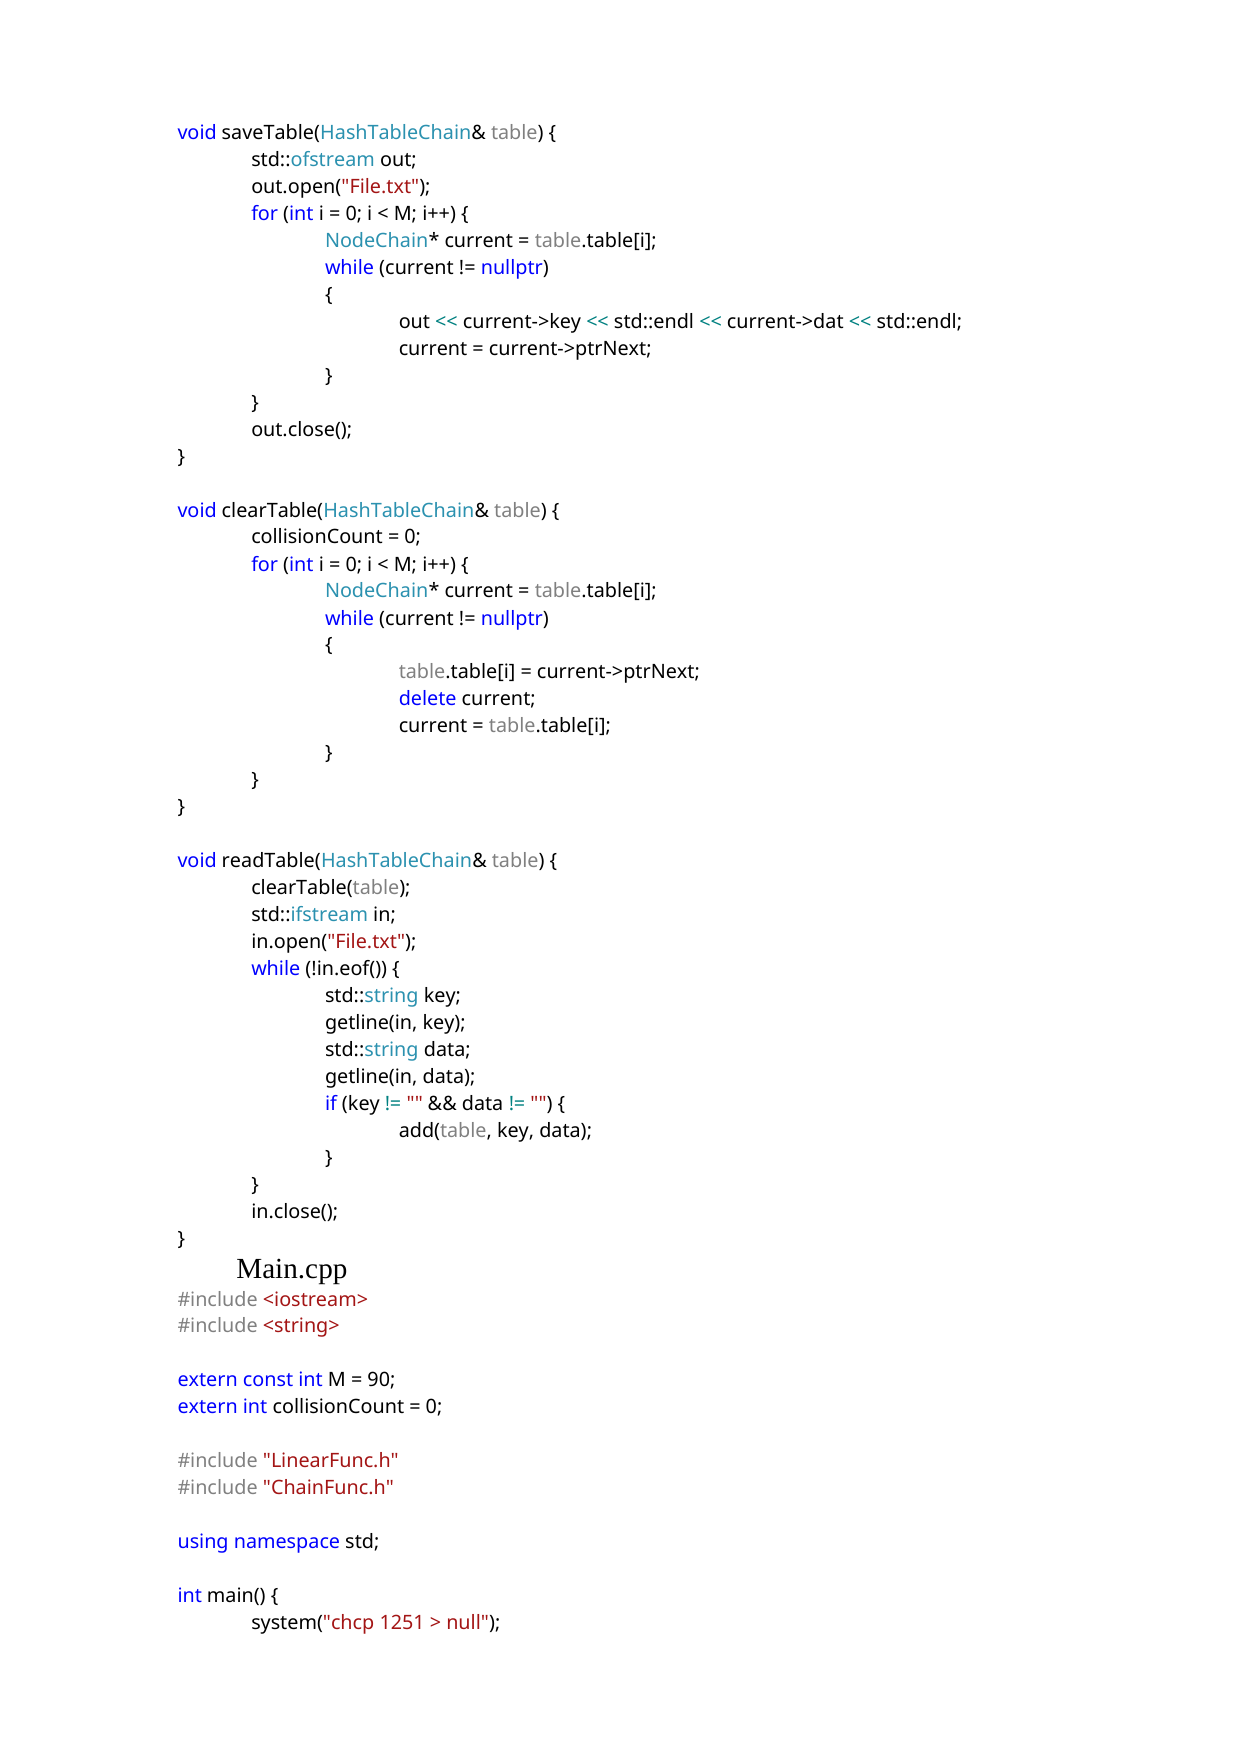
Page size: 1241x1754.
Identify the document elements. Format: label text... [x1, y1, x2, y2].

text } [177, 1224, 1152, 1251]
text #include "LinearFunc.h" [177, 1447, 1152, 1474]
text Main.cpp [177, 1251, 1152, 1285]
text } [177, 442, 1152, 469]
text for (int i = 0; i < M; i++) { [177, 550, 1152, 577]
text for (int i = 0; i < M; i++) { [177, 199, 1152, 226]
text void saveTable(HashTableChain& table) { [177, 118, 1152, 145]
text void readTable(HashTableChain& table) { [177, 847, 1152, 873]
text table.table[i] = current->ptrNext; [177, 658, 1152, 685]
text } [177, 766, 1152, 793]
text out.open("File.txt"); [177, 172, 1152, 199]
text #include <iostream> [177, 1285, 1152, 1312]
text in.close(); [177, 1197, 1152, 1224]
text } [177, 739, 1152, 766]
text int main() { [177, 1582, 1152, 1608]
text extern int collisionCount = 0; [177, 1393, 1152, 1420]
text while (current != nullptr) [177, 604, 1152, 631]
text current = current->ptrNext; [177, 334, 1152, 361]
text { [177, 280, 1152, 307]
text NodeChain* current = table.table[i]; [177, 226, 1152, 253]
text getline(in, data); [177, 1062, 1152, 1089]
text #include "ChainFunc.h" [177, 1474, 1152, 1501]
text NodeChain* current = table.table[i]; [177, 577, 1152, 604]
text } [177, 361, 1152, 388]
text std::ifstream in; [177, 901, 1152, 927]
text } [177, 388, 1152, 415]
text } [177, 1170, 1152, 1197]
text add(table, key, data); [177, 1116, 1152, 1143]
text delete current; [177, 685, 1152, 712]
text out.close(); [177, 415, 1152, 442]
text in.open("File.txt"); [177, 927, 1152, 954]
text current = table.table[i]; [177, 712, 1152, 739]
text void clearTable(HashTableChain& table) { [177, 496, 1152, 523]
text while (!in.eof()) { [177, 954, 1152, 981]
text #include <string> [177, 1312, 1152, 1339]
text } [177, 1143, 1152, 1170]
text system("chcp 1251 > null"); [177, 1608, 1152, 1636]
text out << current->key << std::endl << current->dat << std::endl; [177, 307, 1152, 334]
text if (key != "" && data != "") { [177, 1089, 1152, 1116]
text using namespace std; [177, 1528, 1152, 1554]
text extern const int M = 90; [177, 1366, 1152, 1393]
text collisionCount = 0; [177, 523, 1152, 550]
text clearTable(table); [177, 873, 1152, 901]
text { [177, 631, 1152, 658]
text std::string data; [177, 1035, 1152, 1062]
text std::ofstream out; [177, 145, 1152, 172]
text } [177, 793, 1152, 819]
text while (current != nullptr) [177, 253, 1152, 280]
text getline(in, key); [177, 1008, 1152, 1035]
text std::string key; [177, 981, 1152, 1008]
